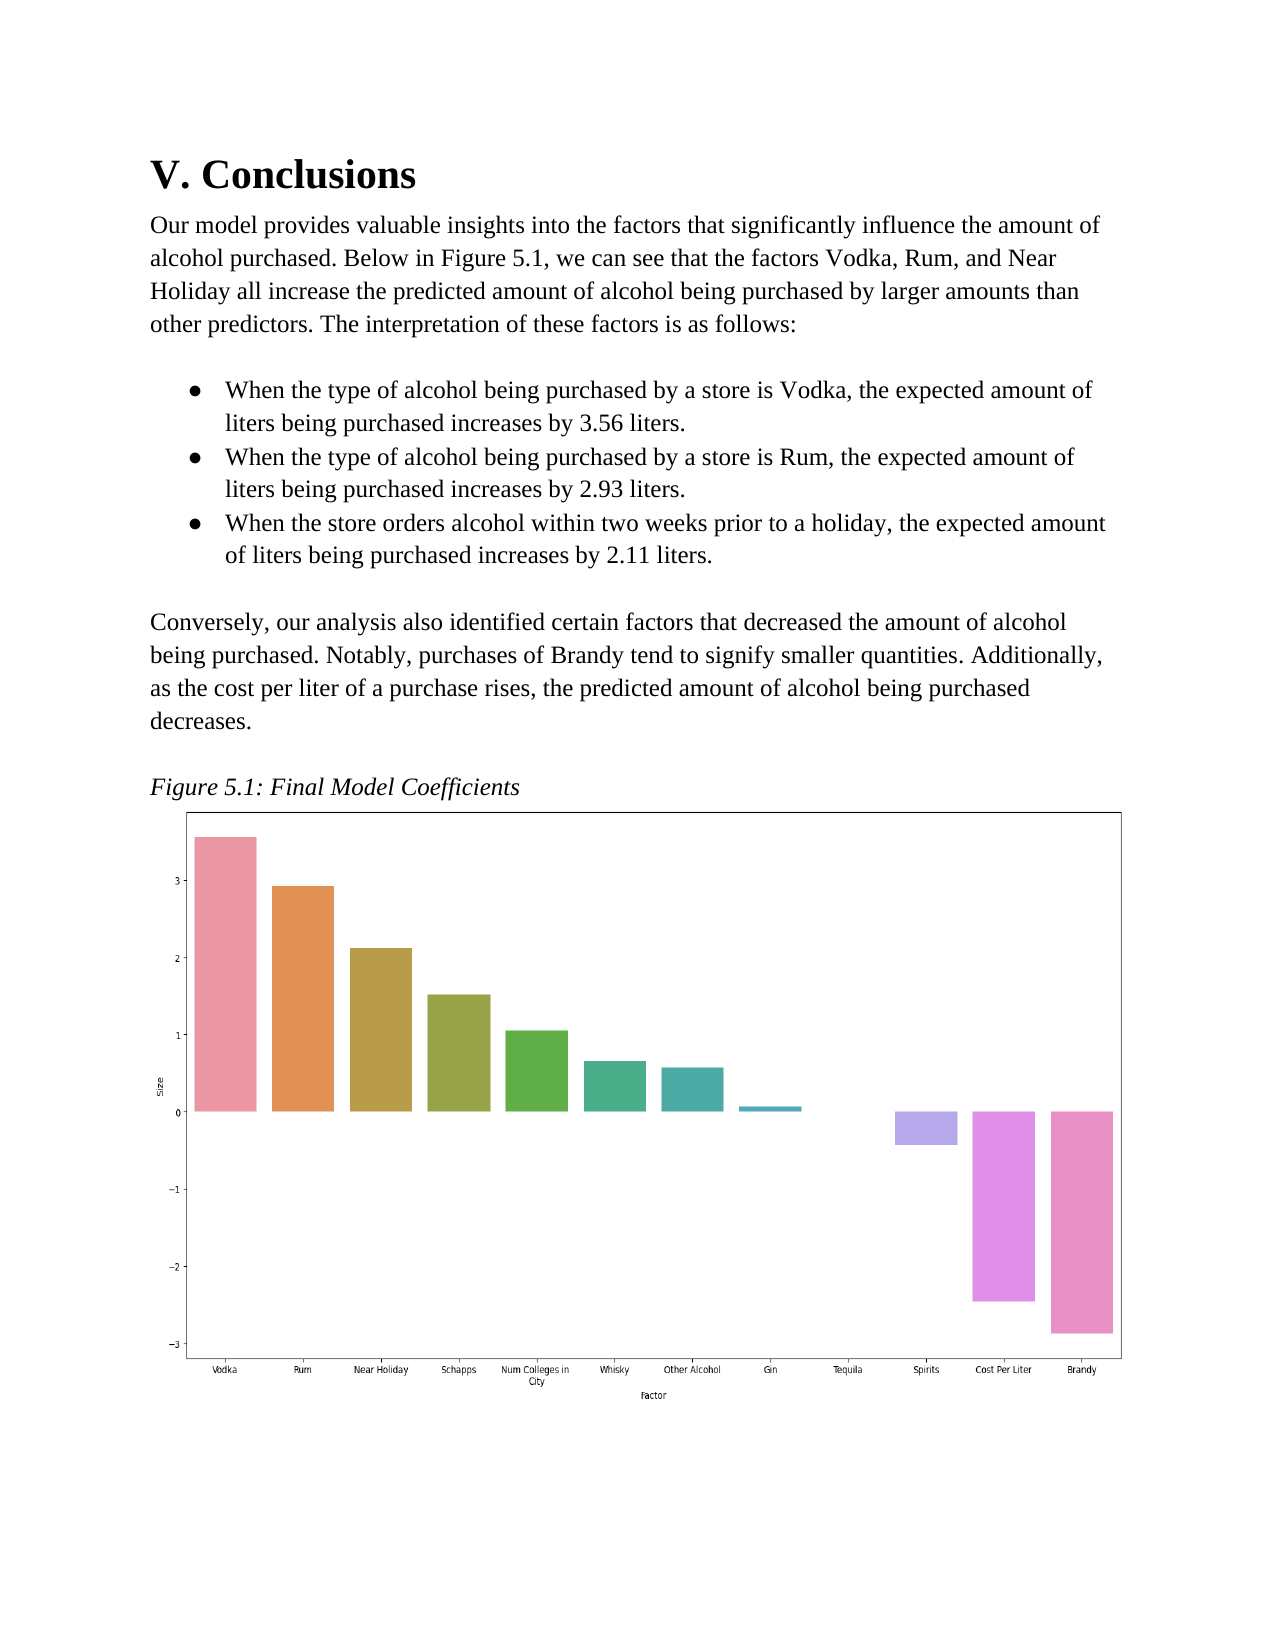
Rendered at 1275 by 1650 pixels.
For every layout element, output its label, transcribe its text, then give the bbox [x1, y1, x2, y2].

list When the type of alcohol being purchased by a store is Rum, the expected amount of liters being purchased increases by 2.93 liters. [187, 442, 1125, 503]
picture [150, 810, 1125, 1407]
text Our model provides valuable insights into the factors that significantly influence the amount of alcohol purchased. Below in Figure 5.1, we can see that the factors Vodka, Rum, and Near Holiday all increase the predicted amount of alcohol being purchased by larger amounts than other predictors. The interpretation of these factors is as follows: [150, 210, 1125, 338]
list When the type of alcohol being purchased by a store is Vodka, the expected amount of liters being purchased increases by 3.56 liters. [187, 376, 1125, 437]
subtitle V. Conclusions [150, 150, 1125, 198]
text Figure 5.1: Final Model Coefficients [150, 772, 1125, 801]
text Conversely, our analysis also identified certain factors that decreased the amount of alcohol being purchased. Notably, purchases of Brandy tend to signify smaller quantities. Additionally, as the cost per liter of a purchase rises, the predicted amount of alcohol being purchased decreases. [150, 607, 1125, 734]
list When the store orders alcohol within two weeks prior to a holiday, the expected amount of liters being purchased increases by 2.11 liters. [187, 508, 1125, 569]
